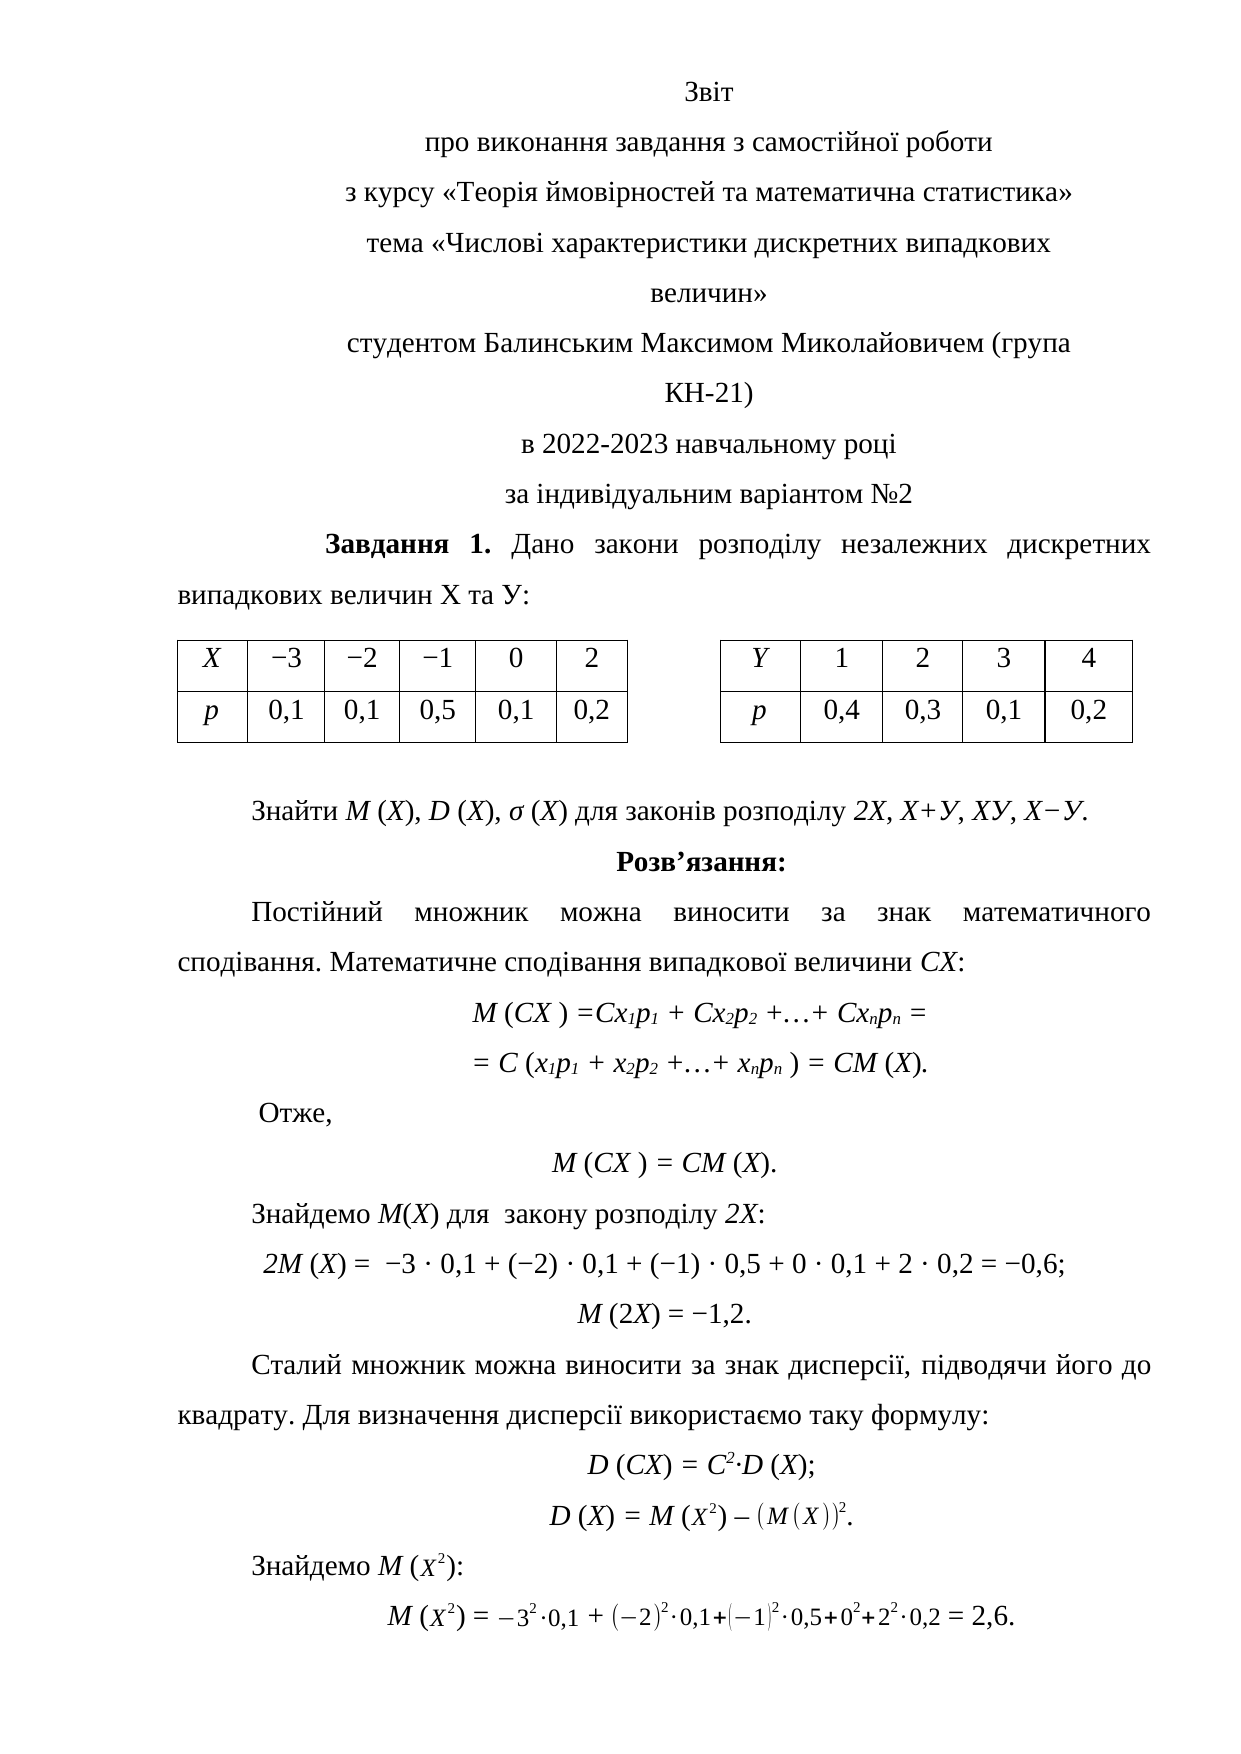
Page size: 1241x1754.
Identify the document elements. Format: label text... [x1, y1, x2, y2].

table_header 2 [883, 641, 962, 691]
table_cell 0,1 [325, 692, 399, 742]
table_cell 0,3 [883, 692, 962, 742]
table_header X [178, 641, 247, 691]
table_cell 0,1 [248, 692, 324, 742]
text M (СX ) = CM (X). [177, 1146, 1152, 1179]
text D (X) = M () – . [177, 1498, 1152, 1531]
table_header 1 [801, 641, 882, 691]
text 2M (X) = −3 · 0,1 + (−2) · 0,1 + (−1) · 0,5 + 0 · 0,1 + 2 · 0,2 = −0,6; [177, 1246, 1152, 1280]
table_cell p [721, 692, 800, 742]
table_cell 0,5 [400, 692, 475, 742]
table_header −2 [325, 641, 399, 691]
table_cell 0,2 [1046, 692, 1132, 742]
text Отже, [177, 1095, 1152, 1129]
table_cell 0,2 [557, 692, 627, 742]
table_header Y [721, 641, 800, 691]
text Сталий множник можна виносити за знак дисперсії, підводячи його до квадрату. Для визначення дисперсії використаємо таку формулу: [177, 1347, 1152, 1431]
table_header −1 [400, 641, 475, 691]
text M () = + = 2,6. [177, 1598, 1152, 1632]
text Розв’язання: [177, 844, 1152, 877]
table_header −3 [248, 641, 324, 691]
table_cell 0,1 [963, 692, 1044, 742]
text Знайдемо M (): [177, 1548, 1152, 1582]
text Знайти М (Х), D (Х), σ (Х) для законів розподілу 2Х, Х+У, ХУ, Х−У. [177, 793, 1152, 827]
table_header 0 [476, 641, 556, 691]
text Знайдемо М(Х) для закону розподілу 2Х: [177, 1196, 1152, 1229]
text = C (x1p1 + x2p2 +…+ xnpn ) = CM (X). [177, 1045, 1152, 1078]
text M (2X) = −1,2. [177, 1297, 1152, 1330]
table_cell 0,1 [476, 692, 556, 742]
table_cell p [178, 692, 247, 742]
table_header 4 [1046, 641, 1132, 691]
text Завдання 1. Дано закони розподілу незалежних дискретних випадкових величин Х та У: [177, 526, 1152, 610]
text D (CX) = C2·D (X); [177, 1447, 1152, 1481]
table_header 3 [963, 641, 1044, 691]
text Постійний множник можна виносити за знак математичного сподівання. Математичне сподівання випадкової величини СХ: [177, 894, 1152, 978]
table_header 2 [557, 641, 627, 691]
table_cell 0,4 [801, 692, 882, 742]
text M (СX ) =Cx1p1 + Cx2p2 +…+ Cxnpn = [177, 995, 1152, 1028]
